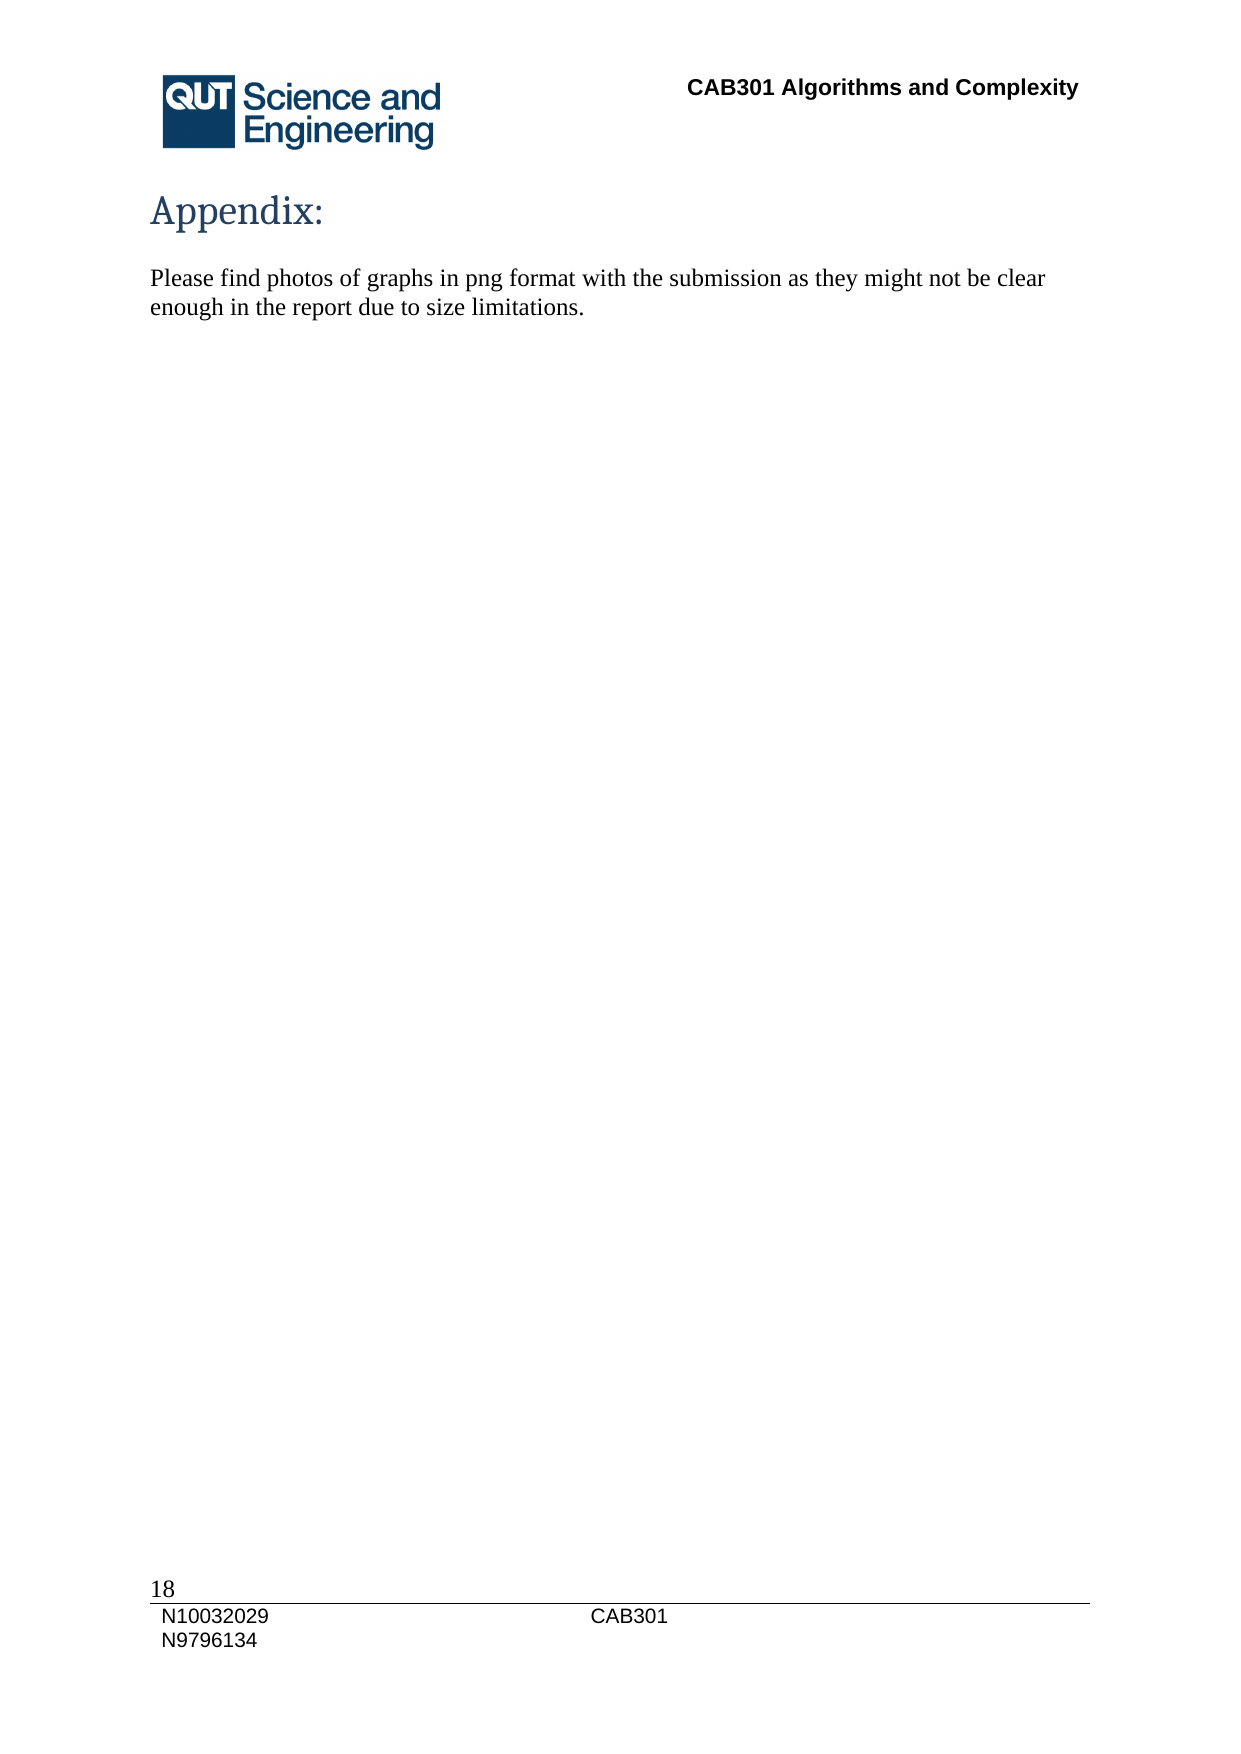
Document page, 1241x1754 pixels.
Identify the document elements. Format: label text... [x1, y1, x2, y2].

subtitle Appendix: [150, 187, 1090, 235]
picture [161, 73, 444, 152]
text Please find photos of graphs in png format with the submission as they might not be clear enough in the report due to size limitations. [150, 263, 1090, 321]
